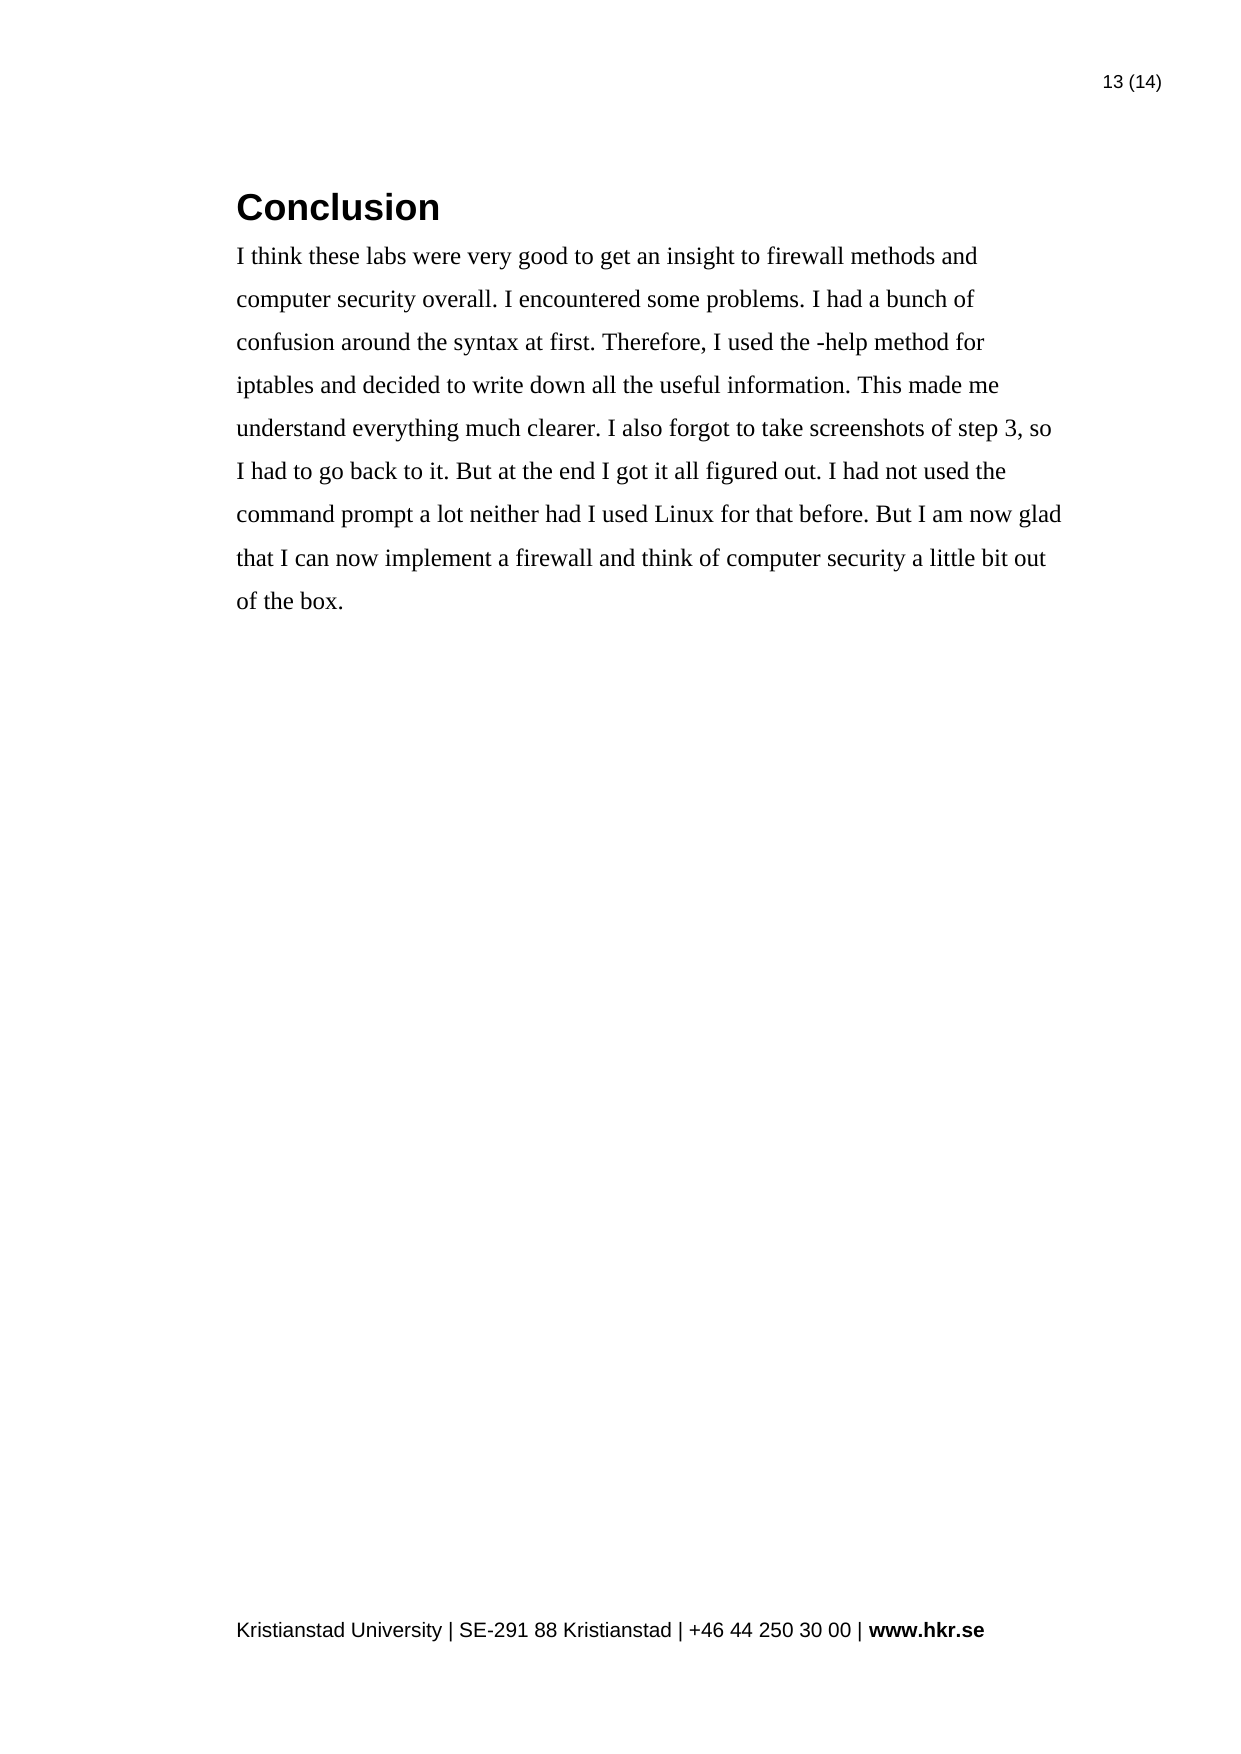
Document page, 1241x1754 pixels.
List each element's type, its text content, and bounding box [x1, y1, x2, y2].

text I think these labs were very good to get an insight to firewall methods and computer security overall. I encountered some problems. I had a bunch of confusion around the syntax at first. Therefore, I used the -help method for iptables and decided to write down all the useful information. This made me understand everything much clearer. I also forgot to take screenshots of step 3, so I had to go back to it. But at the end I got it all figured out. I had not used the command prompt a lot neither had I used Linux for that before. But I am now glad that I can now implement a firewall and think of computer security a little bit out of the box. [236, 241, 1063, 614]
subtitle Conclusion [236, 185, 1063, 228]
